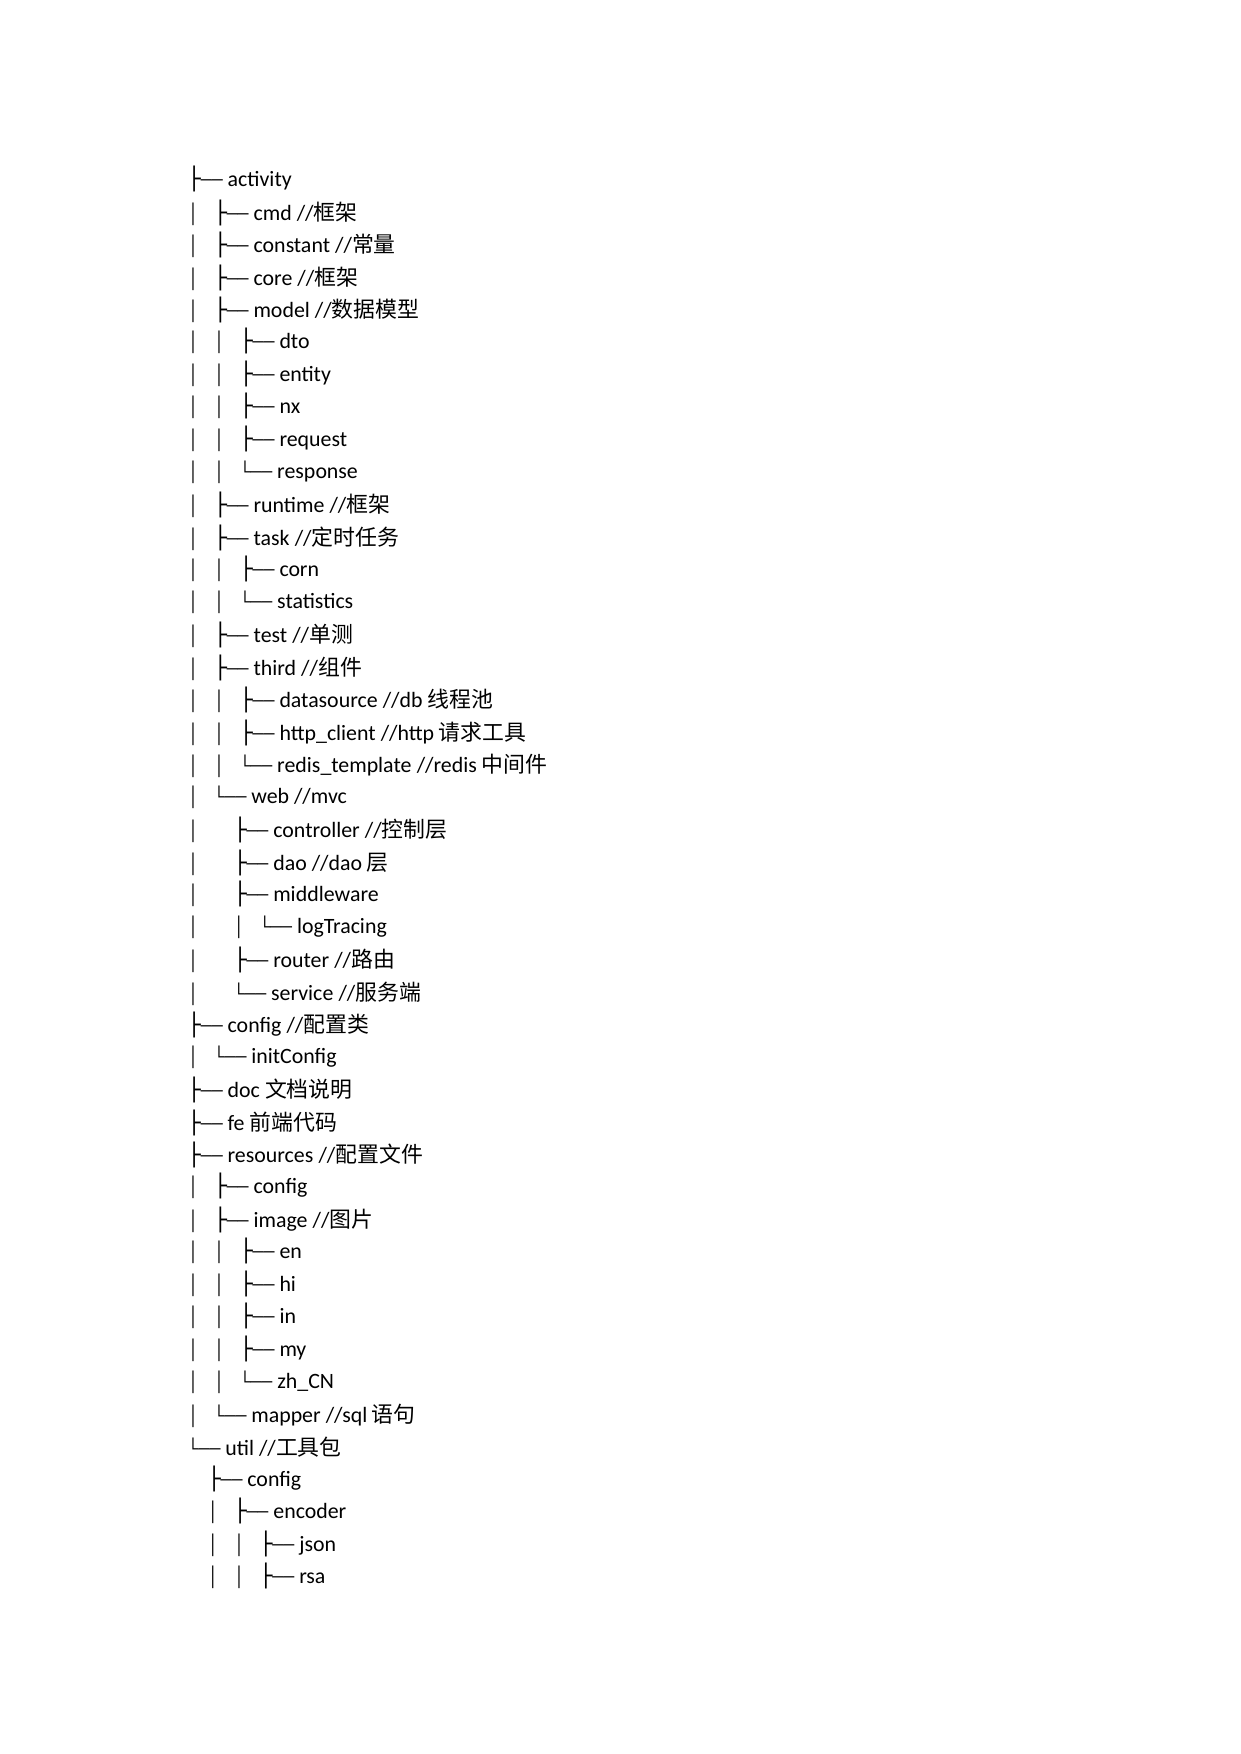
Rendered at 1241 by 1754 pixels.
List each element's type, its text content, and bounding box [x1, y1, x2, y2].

text │ │ └── zh_CN [187, 1364, 1053, 1397]
text │ │ ├── http_client //http请求工具 [187, 714, 1053, 747]
text │ ├── encoder [187, 1494, 1053, 1527]
text │ │ ├── in [187, 1299, 1053, 1332]
text │ │ ├── my [187, 1332, 1053, 1364]
text │ ├── core //框架 [187, 259, 1053, 292]
text │ │ ├── entity [187, 357, 1053, 389]
text │ │ ├── corn [187, 552, 1053, 584]
text │ ├── config [187, 1169, 1053, 1202]
text │ ├── dao //dao层 [187, 844, 1053, 877]
text │ ├── router //路由 [187, 942, 1053, 974]
text │ └── mapper //sql语句 [187, 1397, 1053, 1429]
text │ │ └── logTracing [187, 909, 1053, 942]
text ├── fe 前端代码 [187, 1104, 1053, 1137]
text │ └── service //服务端 [187, 974, 1053, 1007]
text │ ├── runtime //框架 [187, 487, 1053, 519]
text │ │ └── response [187, 454, 1053, 487]
text │ ├── image //图片 [187, 1202, 1053, 1234]
text │ │ ├── nx [187, 389, 1053, 422]
text │ ├── cmd //框架 [187, 194, 1053, 227]
text │ │ └── redis_template //redis中间件 [187, 747, 1053, 779]
text │ │ ├── datasource //db线程池 [187, 682, 1053, 714]
text │ │ ├── en [187, 1234, 1053, 1267]
text │ │ ├── rsa [187, 1559, 1053, 1592]
text │ ├── constant //常量 [187, 227, 1053, 259]
text └── util //工具包 [187, 1429, 1053, 1462]
text ├── config //配置类 [187, 1007, 1053, 1039]
text ├── resources //配置文件 [187, 1137, 1053, 1169]
text │ │ └── statistics [187, 584, 1053, 617]
text │ └── initConfig [187, 1039, 1053, 1072]
text │ ├── model //数据模型 [187, 292, 1053, 324]
text │ │ ├── dto [187, 324, 1053, 357]
text │ │ ├── hi [187, 1267, 1053, 1299]
text ├── doc 文档说明 [187, 1072, 1053, 1104]
text │ │ ├── json [187, 1527, 1053, 1559]
text │ │ ├── request [187, 422, 1053, 454]
text │ ├── controller //控制层 [187, 812, 1053, 844]
text │ └── web //mvc [187, 779, 1053, 812]
text │ ├── test //单测 [187, 617, 1053, 649]
text │ ├── task //定时任务 [187, 519, 1053, 552]
text │ ├── third //组件 [187, 649, 1053, 682]
text ├── activity [187, 162, 1053, 194]
text │ ├── middleware [187, 877, 1053, 909]
text ├── config [187, 1462, 1053, 1494]
